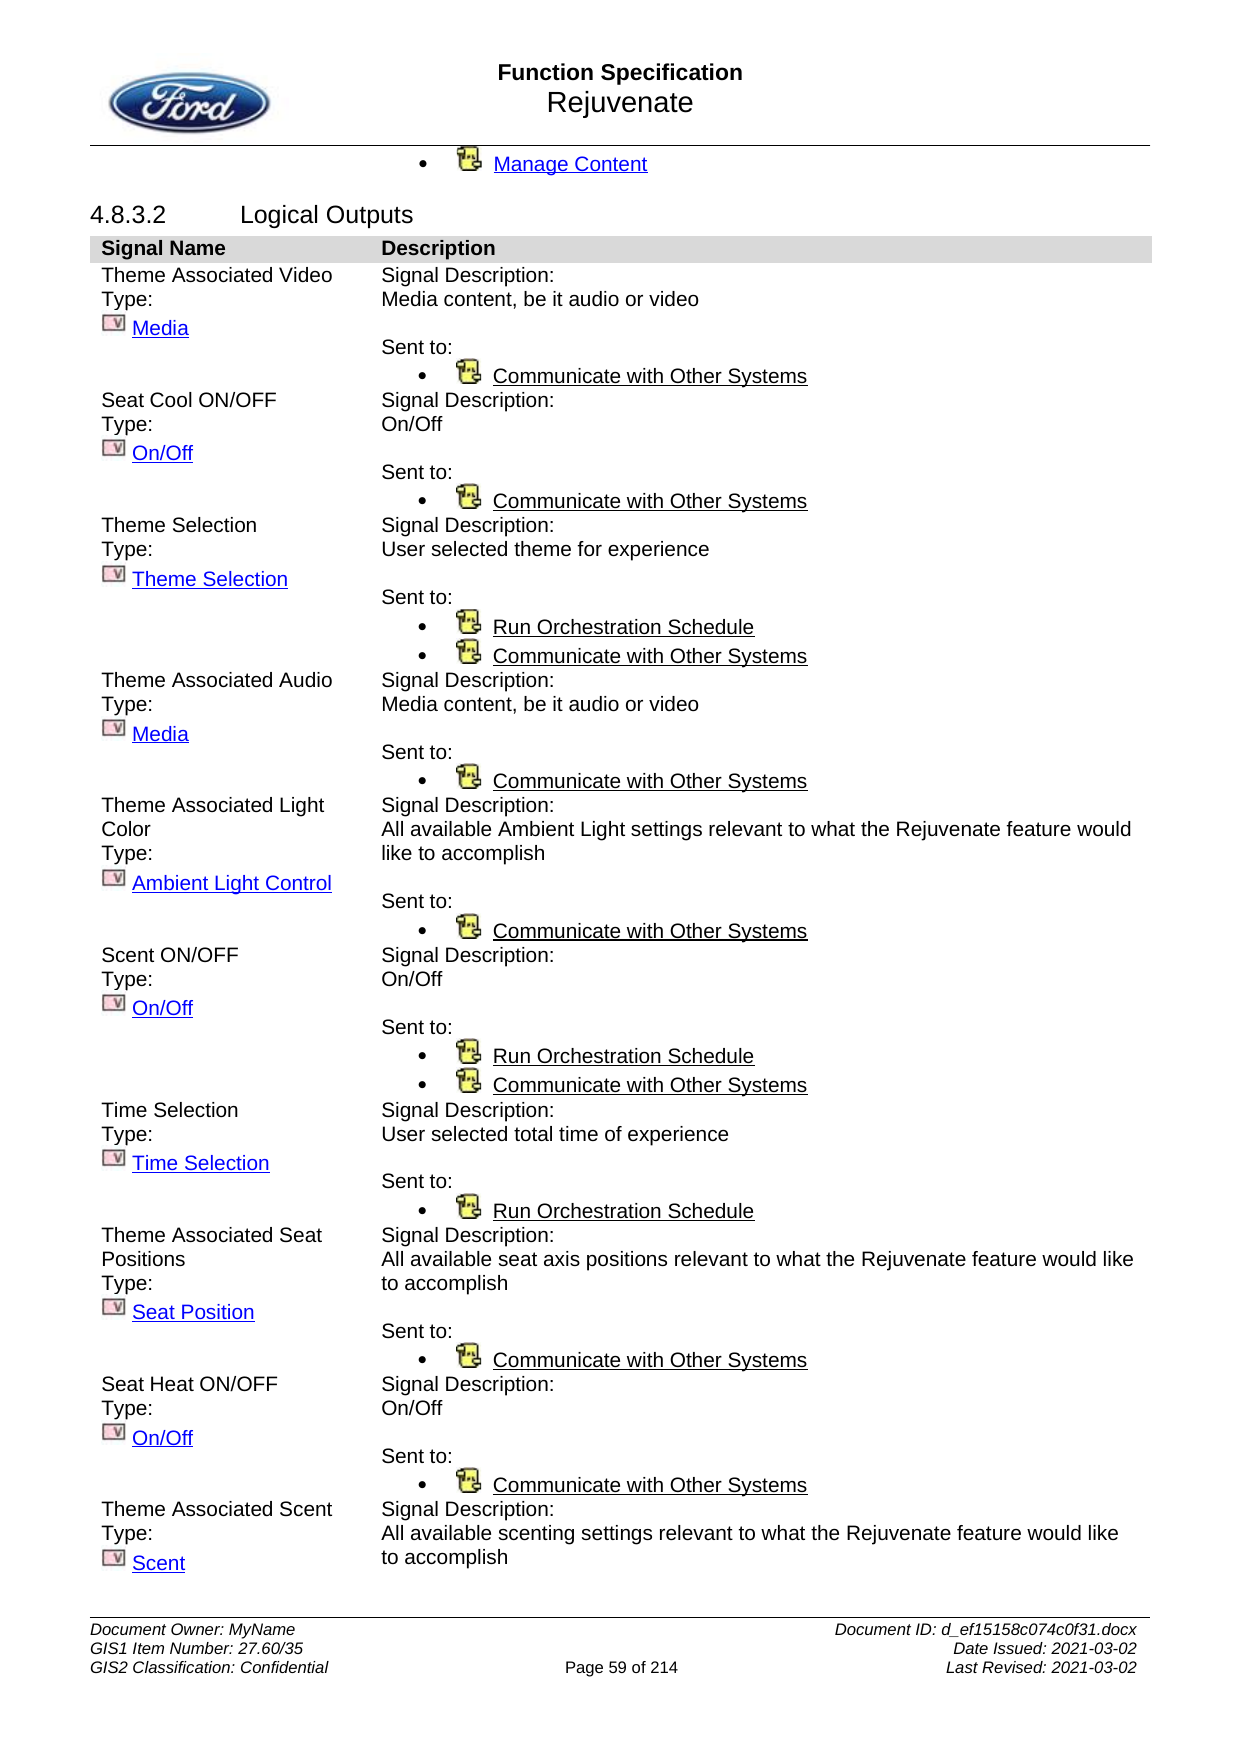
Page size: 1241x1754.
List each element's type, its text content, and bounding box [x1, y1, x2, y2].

picture [456, 609, 482, 634]
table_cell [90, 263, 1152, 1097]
picture [101, 865, 127, 891]
picture [101, 310, 127, 336]
picture [456, 638, 482, 664]
picture [456, 763, 482, 789]
picture [101, 435, 127, 461]
picture [101, 1545, 127, 1571]
picture [456, 483, 482, 509]
picture [456, 358, 482, 384]
picture [456, 1342, 482, 1368]
picture [456, 146, 482, 171]
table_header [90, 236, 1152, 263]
picture [101, 1145, 127, 1171]
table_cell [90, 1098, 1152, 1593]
picture [101, 716, 127, 741]
picture [101, 1420, 127, 1445]
picture [101, 990, 127, 1016]
picture [456, 913, 482, 939]
picture [89, 53, 290, 154]
picture [456, 1067, 482, 1093]
picture [456, 1193, 482, 1219]
subtitle Logical Outputs [90, 201, 1150, 229]
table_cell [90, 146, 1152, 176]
picture [101, 1294, 127, 1320]
picture [456, 1467, 482, 1493]
picture [101, 561, 127, 587]
picture [456, 1038, 482, 1064]
